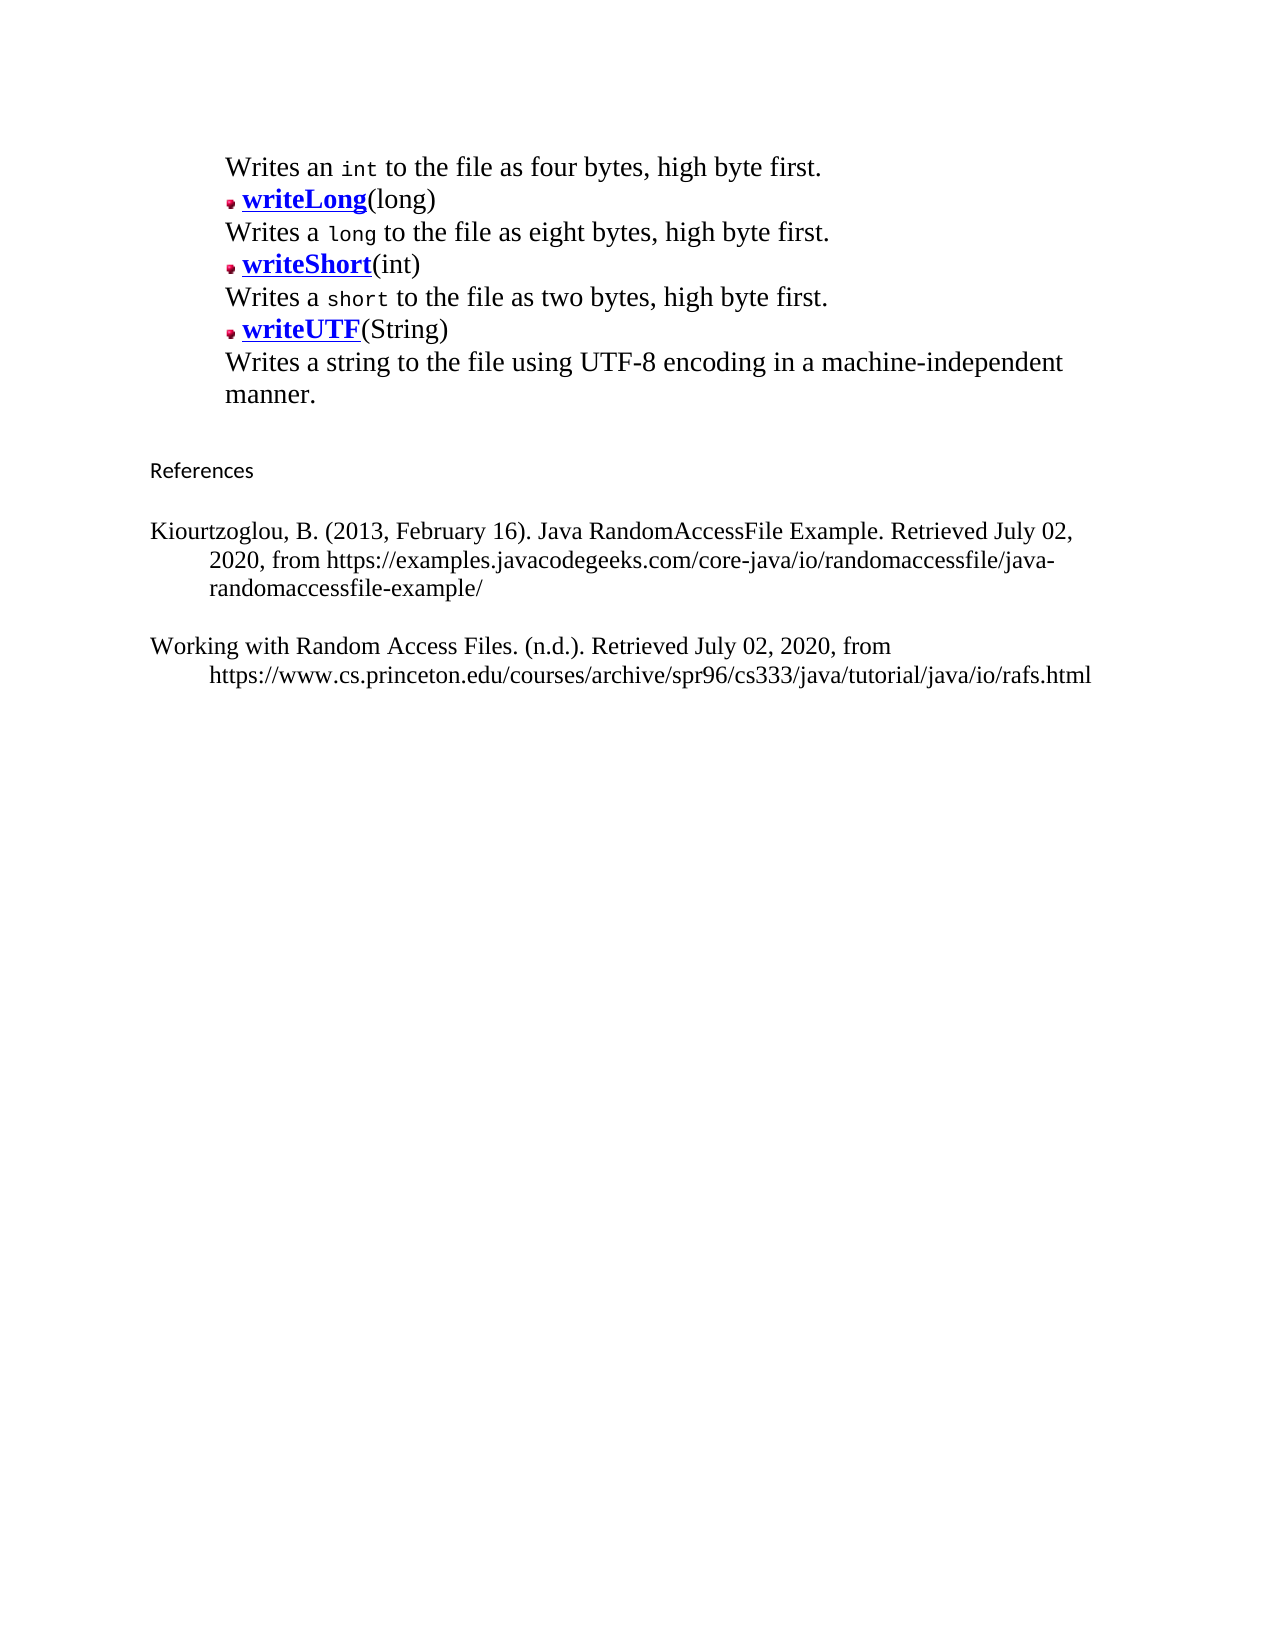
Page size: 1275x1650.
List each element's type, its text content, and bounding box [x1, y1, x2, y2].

list Writes a short to the file as two bytes, high byte first. [225, 280, 1125, 313]
list Writes a string to the file using UTF-8 encoding in a machine-independent manner. [225, 345, 1125, 410]
text Kiourtzoglou, B. (2013, February 16). Java RandomAccessFile Example. Retrieved July 02, 2020, from https://examples.javacodegeeks.com/core-java/io/randomaccessfile/java-randomaccessfile-example/ [150, 516, 1125, 602]
picture [225, 328, 235, 339]
text References [150, 457, 1125, 485]
picture [225, 198, 235, 209]
list Writes a long to the file as eight bytes, high byte first. [225, 215, 1125, 248]
list writeUTF(String) [225, 313, 1125, 345]
list writeShort(int) [225, 248, 1125, 280]
picture [225, 263, 235, 274]
list writeLong(long) [225, 183, 1125, 215]
text Working with Random Access Files. (n.d.). Retrieved July 02, 2020, from https://www.cs.princeton.edu/courses/archive/spr96/cs333/java/tutorial/java/io/rafs.html [150, 631, 1125, 689]
list Writes an int to the file as four bytes, high byte first. [225, 150, 1125, 183]
